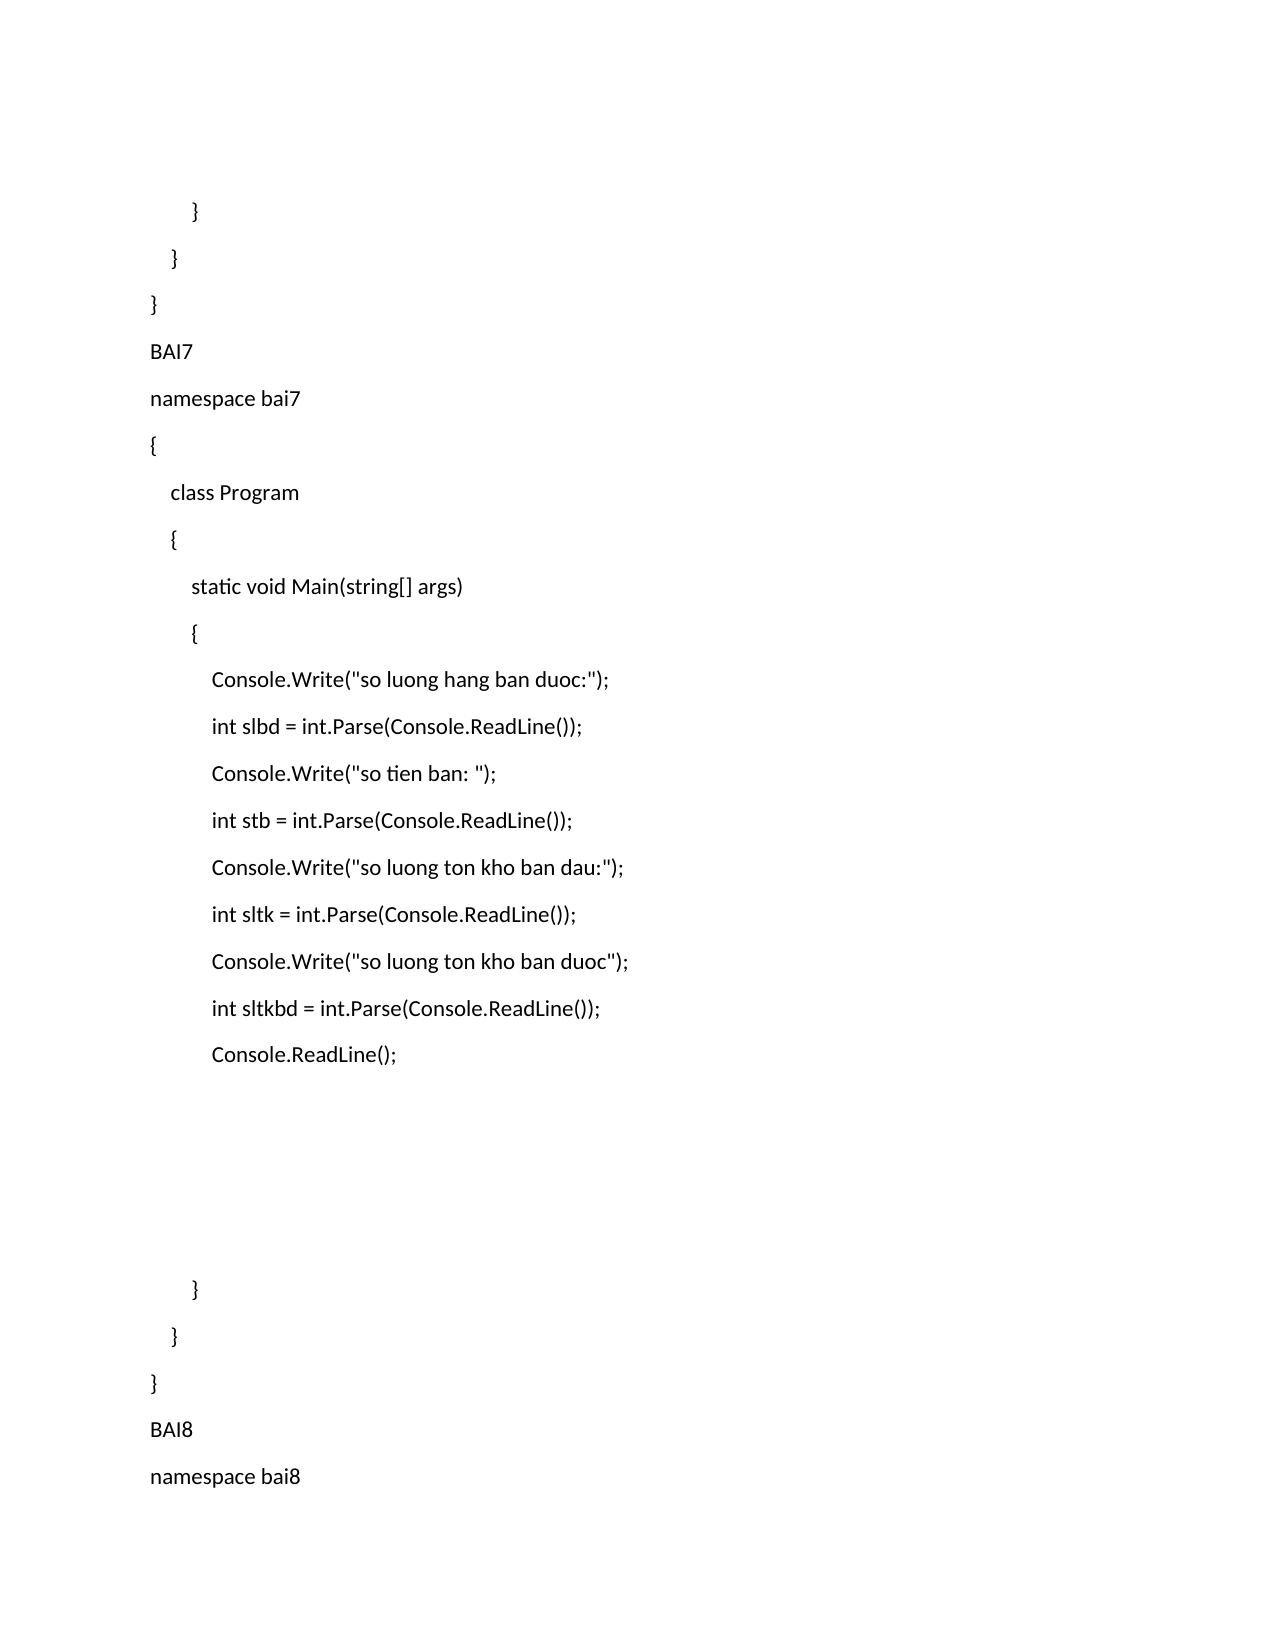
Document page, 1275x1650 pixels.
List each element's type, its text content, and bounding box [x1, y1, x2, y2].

text int slbd = int.Parse(Console.ReadLine()); [150, 712, 1125, 741]
text } [150, 1369, 1125, 1397]
text } [150, 197, 1125, 225]
text } [150, 291, 1125, 319]
text Console.ReadLine(); [150, 1041, 1125, 1069]
text { [150, 619, 1125, 647]
text Console.Write("so luong ton kho ban duoc"); [150, 947, 1125, 975]
text namespace bai7 [150, 384, 1125, 412]
text BAI7 [150, 337, 1125, 366]
text Console.Write("so tien ban: "); [150, 759, 1125, 787]
text BAI8 [150, 1416, 1125, 1444]
text int stb = int.Parse(Console.ReadLine()); [150, 806, 1125, 834]
text int sltkbd = int.Parse(Console.ReadLine()); [150, 994, 1125, 1022]
text int sltk = int.Parse(Console.ReadLine()); [150, 900, 1125, 928]
text { [150, 431, 1125, 459]
text static void Main(string[] args) [150, 572, 1125, 600]
text } [150, 1275, 1125, 1303]
text } [150, 1322, 1125, 1350]
text class Program [150, 478, 1125, 506]
text Console.Write("so luong ton kho ban dau:"); [150, 853, 1125, 881]
text } [150, 244, 1125, 272]
text Console.Write("so luong hang ban duoc:"); [150, 666, 1125, 694]
text namespace bai8 [150, 1462, 1125, 1491]
text { [150, 525, 1125, 553]
